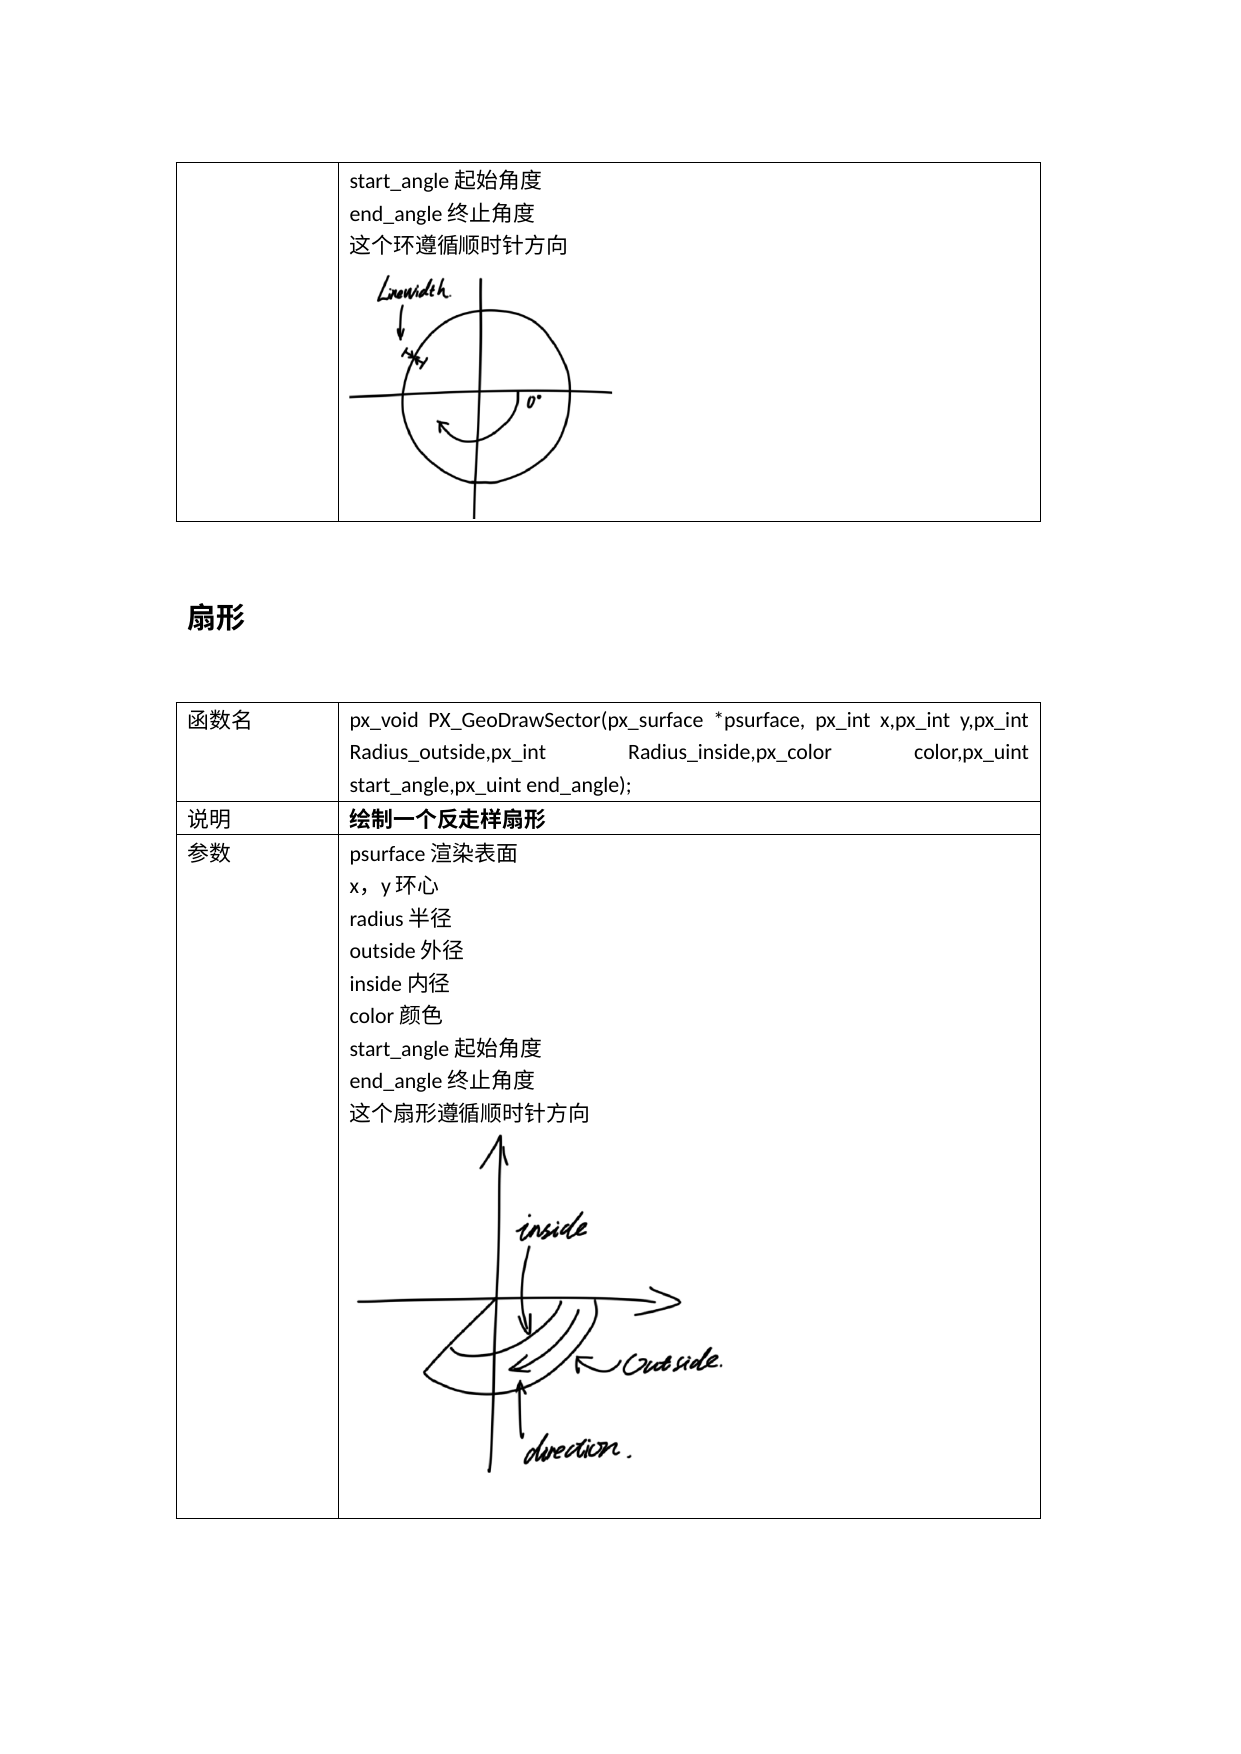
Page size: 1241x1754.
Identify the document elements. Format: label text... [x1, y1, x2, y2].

picture [349, 260, 613, 519]
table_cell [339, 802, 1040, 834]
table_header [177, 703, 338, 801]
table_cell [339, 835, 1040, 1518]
picture [349, 1127, 729, 1492]
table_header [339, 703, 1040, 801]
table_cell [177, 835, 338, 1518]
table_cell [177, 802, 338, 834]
subtitle 扇形 [187, 583, 1053, 648]
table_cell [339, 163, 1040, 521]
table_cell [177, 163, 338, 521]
